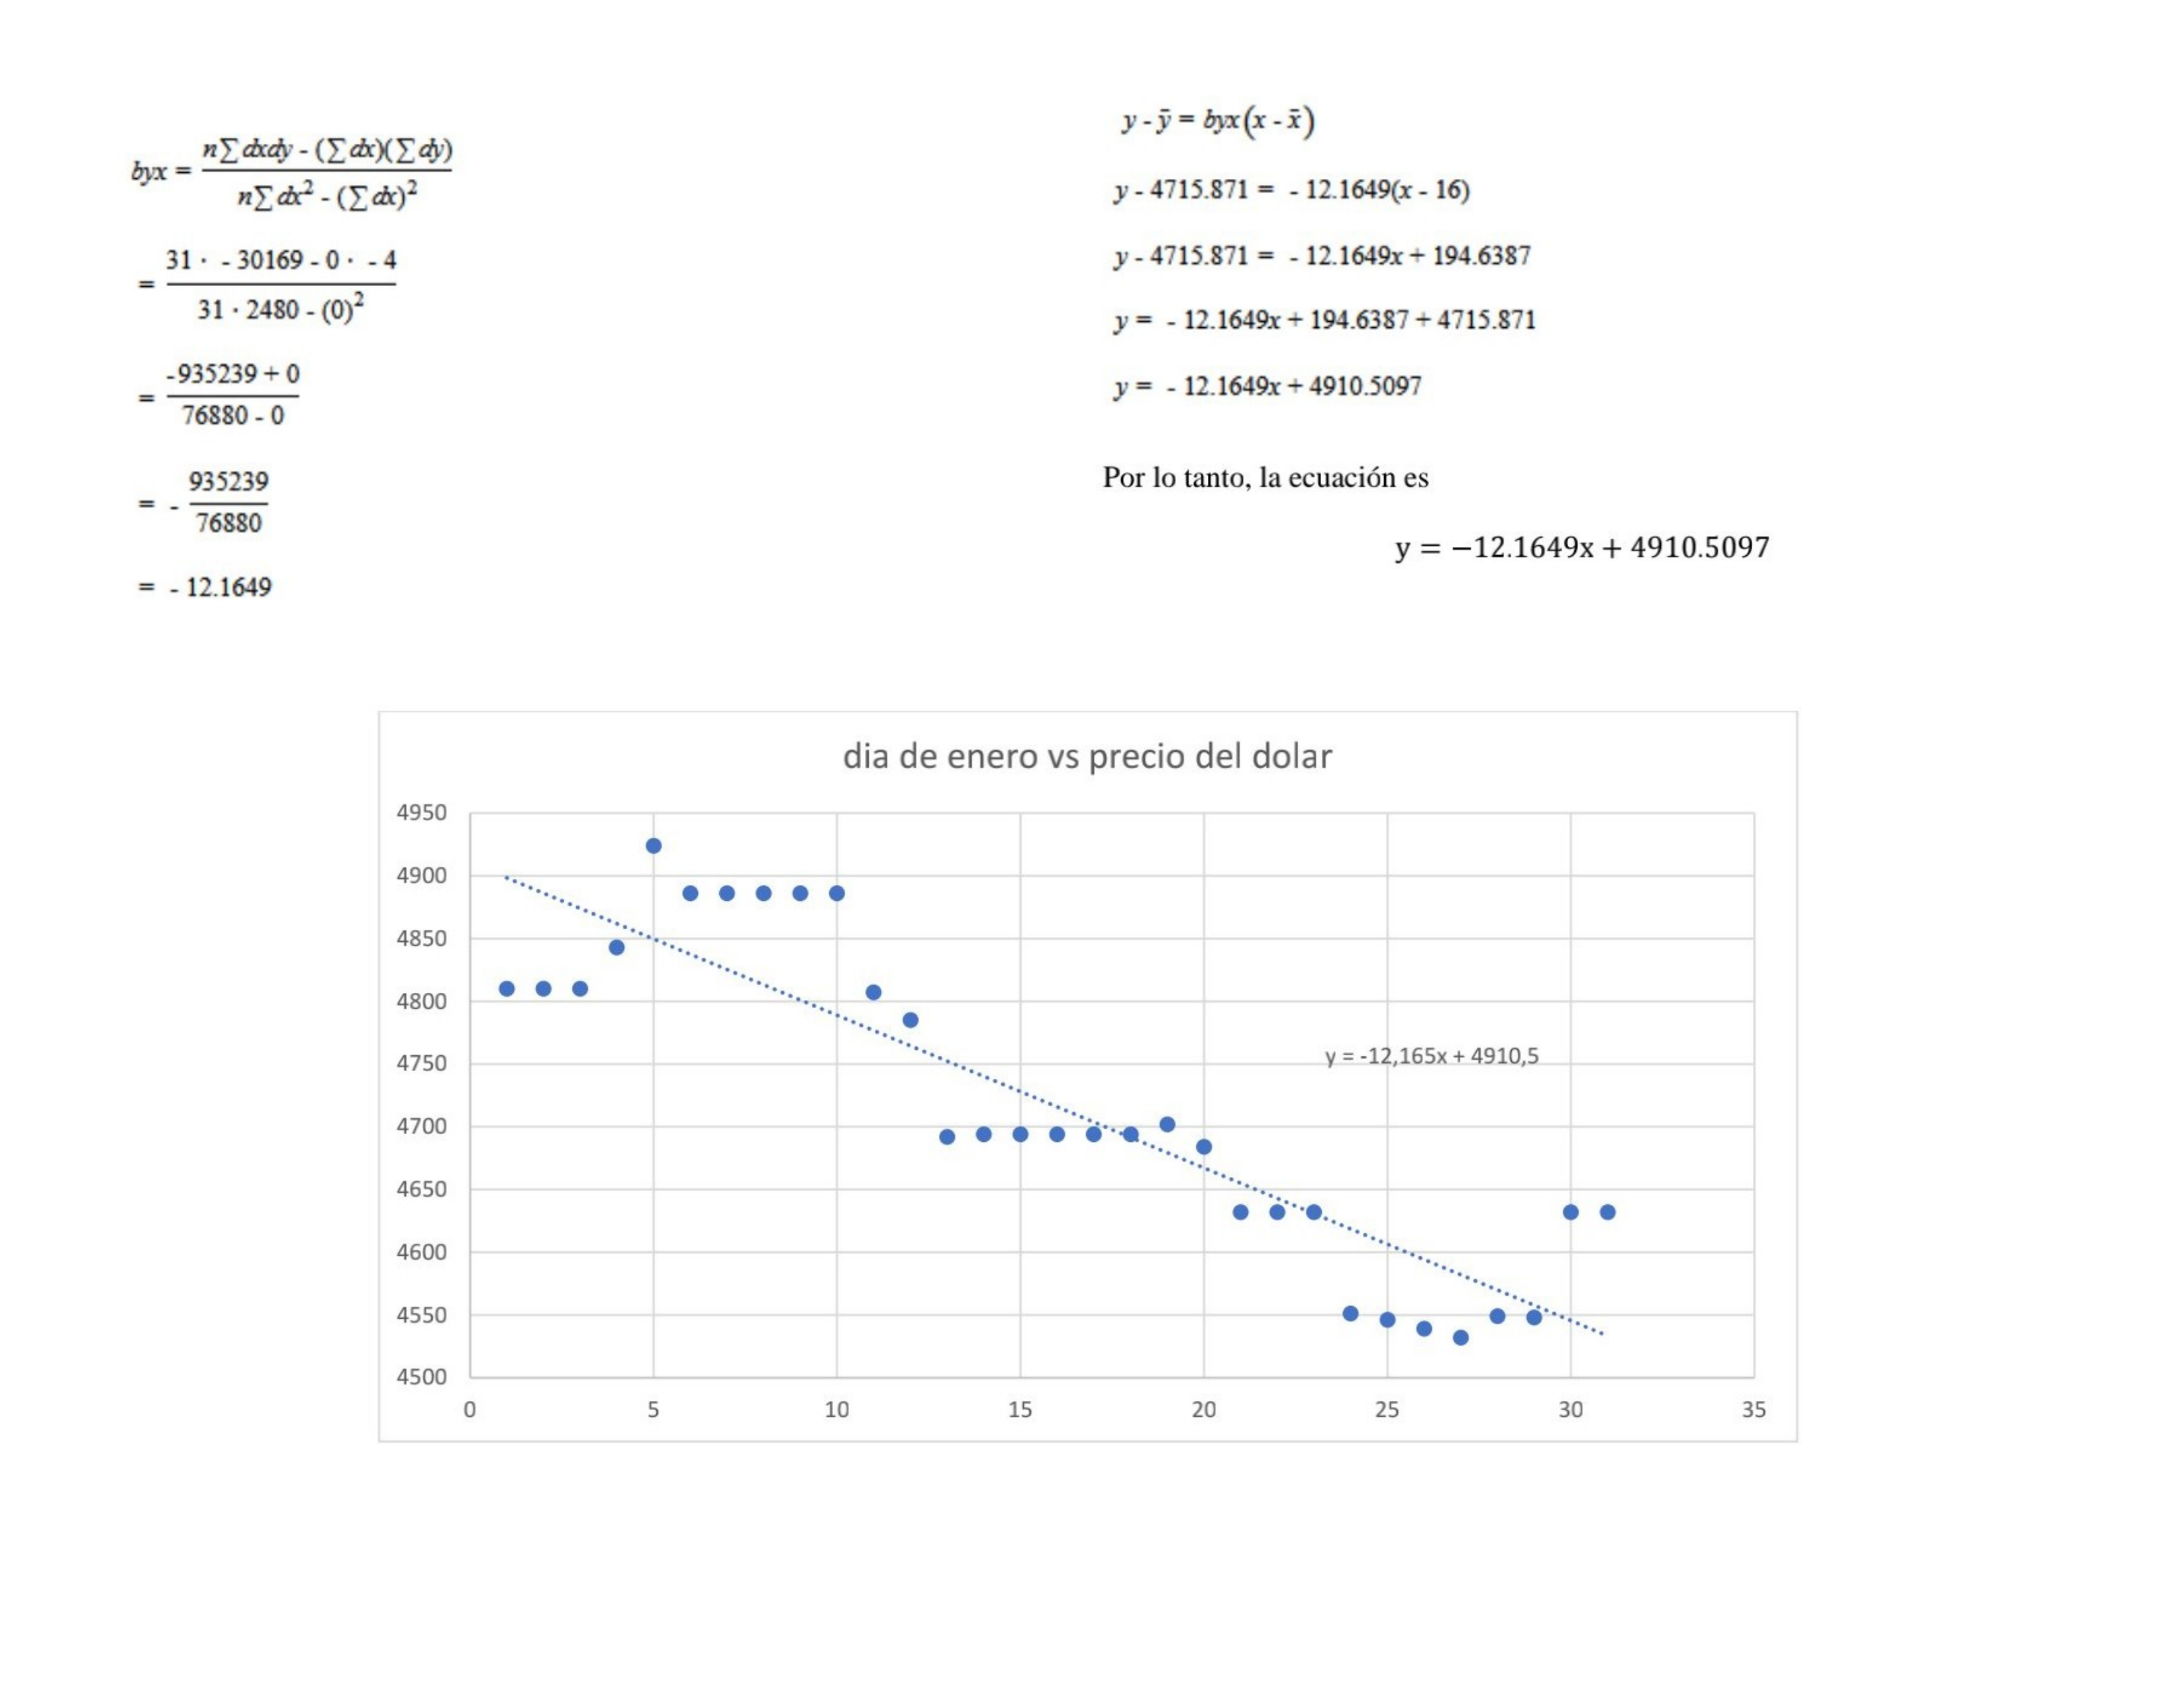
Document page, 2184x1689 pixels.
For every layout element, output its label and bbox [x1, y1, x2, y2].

picture [117, 95, 1802, 1445]
